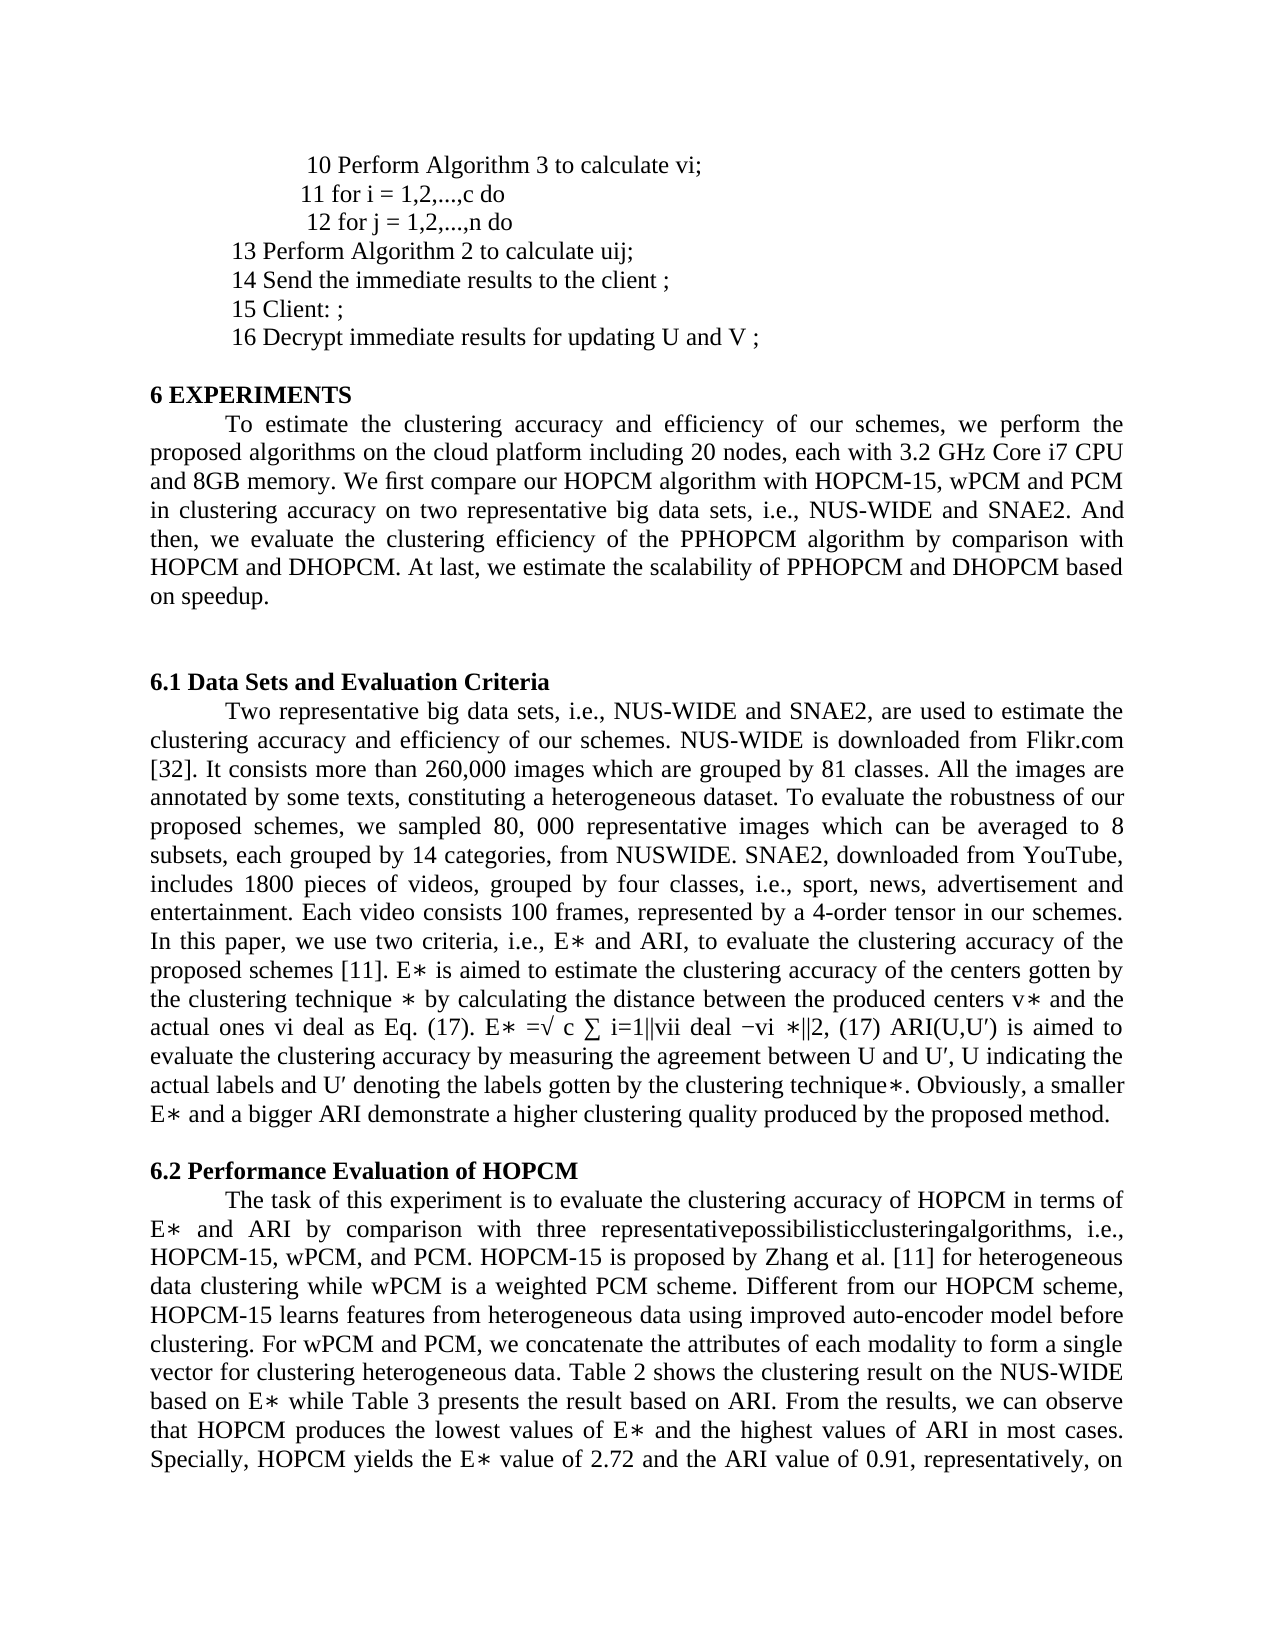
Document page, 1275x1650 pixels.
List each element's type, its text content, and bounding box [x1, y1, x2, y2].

text To estimate the clustering accuracy and efficiency of our schemes, we perform the proposed algorithms on the cloud platform including 20 nodes, each with 3.2 GHz Core i7 CPU and 8GB memory. We ﬁrst compare our HOPCM algorithm with HOPCM-15, wPCM and PCM in clustering accuracy on two representative big data sets, i.e., NUS-WIDE and SNAE2. And then, we evaluate the clustering efficiency of the PPHOPCM algorithm by comparison with HOPCM and DHOPCM. At last, we estimate the scalability of PPHOPCM and DHOPCM based on speedup. [150, 409, 1125, 610]
text 14 Send the immediate results to the client ; [225, 265, 1125, 294]
text 6 EXPERIMENTS [150, 380, 1125, 409]
text 10 Perform Algorithm 3 to calculate vi; [225, 150, 1125, 179]
text 6.2 Performance Evaluation of HOPCM [150, 1156, 1125, 1185]
text 16 Decrypt immediate results for updating U and V ; [225, 322, 1125, 351]
text 15 Client: ; [225, 294, 1125, 322]
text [150, 1185, 1125, 1472]
text 11 for i = 1,2,...,c do [225, 179, 1125, 207]
text 13 Perform Algorithm 2 to calculate uij; [225, 236, 1125, 265]
text 6.1 Data Sets and Evaluation Criteria [150, 667, 1125, 696]
text 12 for j = 1,2,...,n do [225, 207, 1125, 236]
text Two representative big data sets, i.e., NUS-WIDE and SNAE2, are used to estimate the clustering accuracy and efficiency of our schemes. NUS-WIDE is downloaded from Flikr.com [32]. It consists more than 260,000 images which are grouped by 81 classes. All the images are annotated by some texts, constituting a heterogeneous dataset. To evaluate the robustness of our proposed schemes, we sampled 80, 000 representative images which can be averaged to 8 subsets, each grouped by 14 categories, from NUSWIDE. SNAE2, downloaded from YouTube, includes 1800 pieces of videos, grouped by four classes, i.e., sport, news, advertisement and entertainment. Each video consists 100 frames, represented by a 4-order tensor in our schemes. In this paper, we use two criteria, i.e., E∗ and ARI, to evaluate the clustering accuracy of the proposed schemes [11]. E∗ is aimed to estimate the clustering accuracy of the centers gotten by the clustering technique ∗ by calculating the distance between the produced centers v∗ and the actual ones vi deal as Eq. (17). E∗ =√ c ∑ i=1||vii deal −vi ∗||2, (17) ARI(U,U′) is aimed to evaluate the clustering accuracy by measuring the agreement between U and U′, U indicating the actual labels and U′ denoting the labels gotten by the clustering technique∗. Obviously, a smaller E∗ and a bigger ARI demonstrate a higher clustering quality produced by the proposed method. [150, 696, 1125, 1127]
